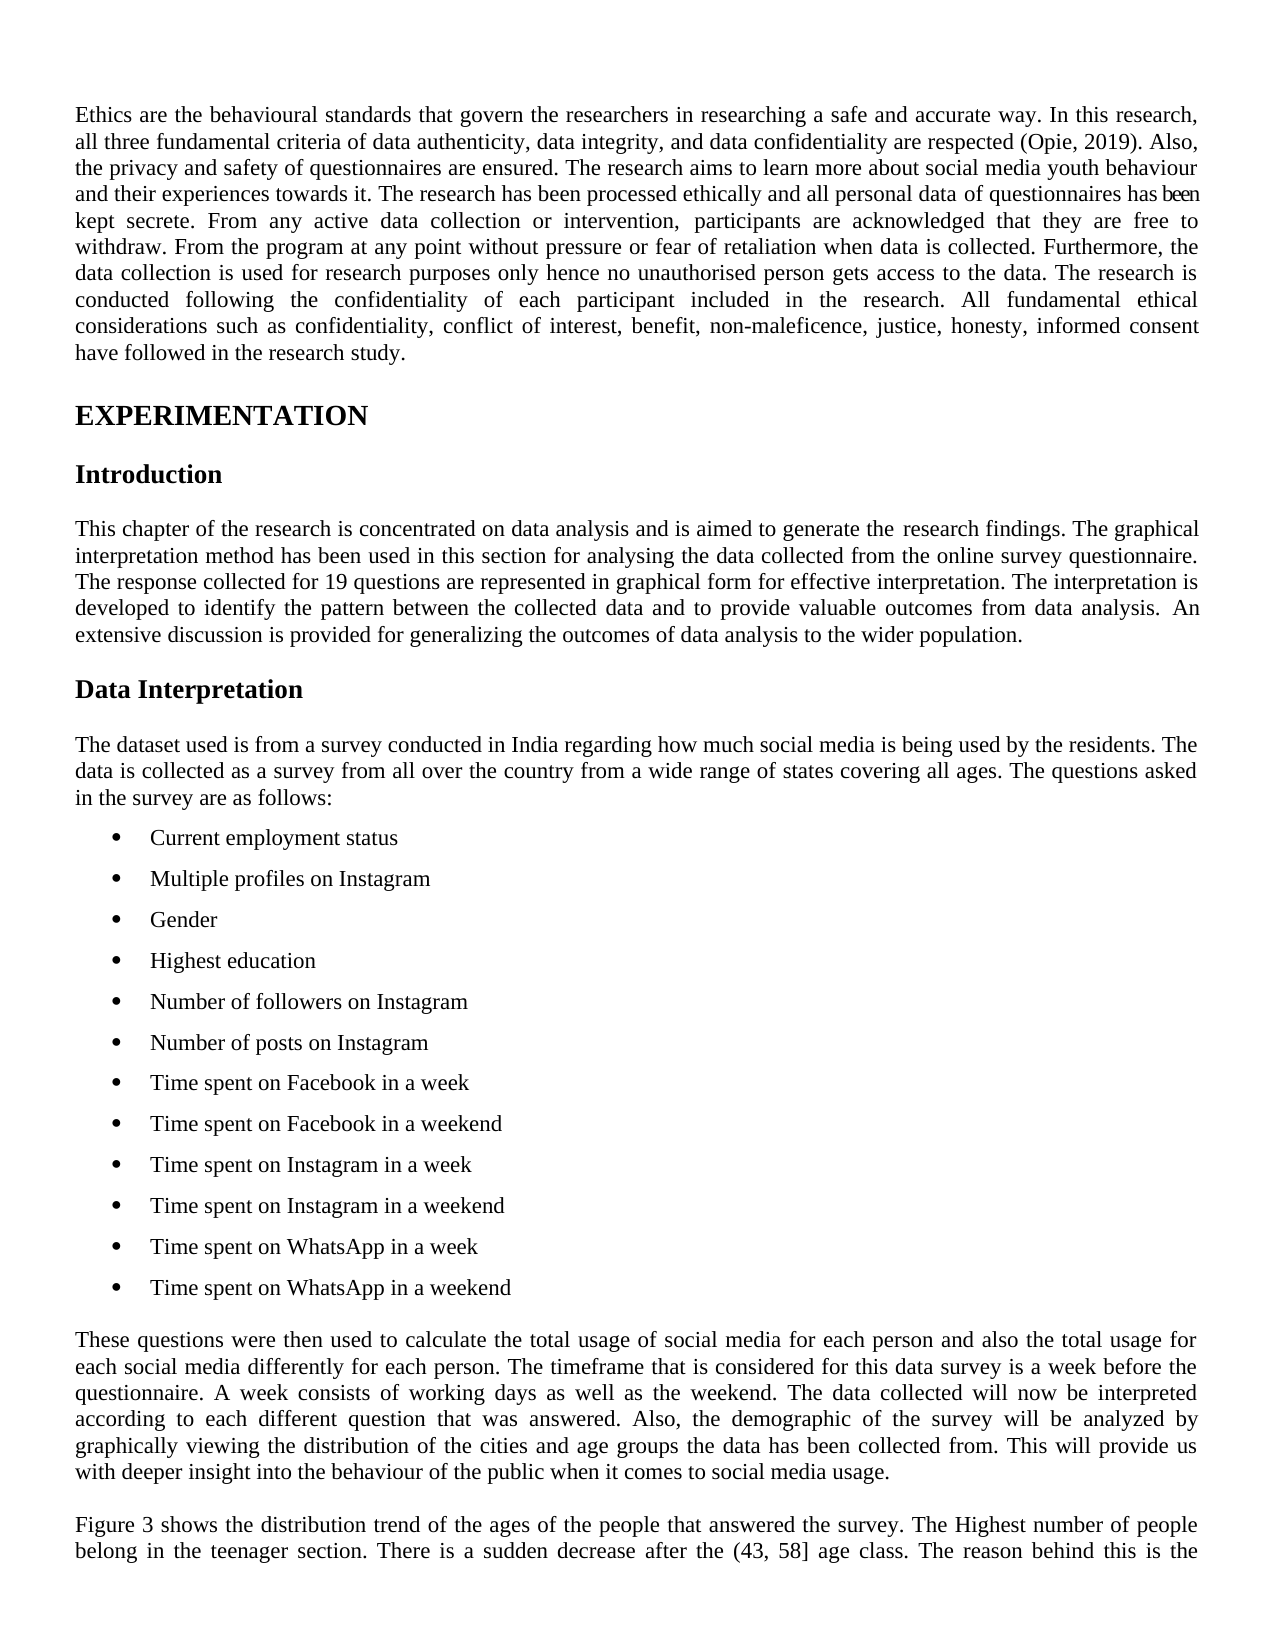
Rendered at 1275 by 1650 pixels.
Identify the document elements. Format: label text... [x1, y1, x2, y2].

subtitle Introduction [75, 458, 1200, 489]
text This chapter of the research is concentrated on data analysis and is aimed to generate the research findings. The graphical interpretation method has been used in this section for analysing the data collected from the online survey questionnaire. The response collected for 19 questions are represented in graphical form for effective interpretation. The interpretation is developed to identify the pattern between the collected data and to provide valuable outcomes from data analysis. An extensive discussion is provided for generalizing the outcomes of data analysis to the wider population. [75, 515, 1200, 647]
list Time spent on Facebook in a weekend [112, 1110, 1200, 1137]
text The dataset used is from a survey conducted in India regarding how much social media is being used by the residents. The data is collected as a survey from all over the country from a wide range of states covering all ages. The questions asked in the survey are as follows: [75, 731, 1200, 810]
list Time spent on Instagram in a week [112, 1151, 1200, 1177]
list Highest education [112, 947, 1200, 973]
text Ethics are the behavioural standards that govern the researchers in researching a safe and accurate way. In this research, all three fundamental criteria of data authenticity, data integrity, and data confidentiality are respected (Opie, 2019). Also, the privacy and safety of questionnaires are ensured. The research aims to learn more about social media youth behaviour and their experiences towards it. The research has been processed ethically and all personal data of questionnaires has been kept secrete. From any active data collection or intervention, participants are acknowledged that they are free to withdraw. From the program at any point without pressure or fear of retaliation when data is collected. Furthermore, the data collection is used for research purposes only hence no unauthorised person gets access to the data. The research is conducted following the confidentiality of each participant included in the research. All fundamental ethical considerations such as confidentiality, conflict of interest, benefit, non-maleficence, justice, honesty, informed consent have followed in the research study. [75, 101, 1200, 365]
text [75, 1511, 1200, 1563]
list Multiple profiles on Instagram [112, 865, 1200, 892]
subtitle Data Interpretation [75, 673, 1200, 704]
list Number of followers on Instagram [112, 988, 1200, 1014]
subtitle EXPERIMENTATION [75, 398, 1200, 431]
text These questions were then used to calculate the total usage of social media for each person and also the total usage for each social media differently for each person. The timeframe that is considered for this data survey is a week before the questionnaire. A week consists of working days as well as the weekend. The data collected will now be interpreted according to each different question that was answered. Also, the demographic of the survey will be analyzed by graphically viewing the distribution of the cities and age groups the data has been collected from. This will provide us with deeper insight into the behaviour of the public when it comes to social media usage. [75, 1326, 1200, 1484]
list Time spent on Facebook in a week [112, 1069, 1200, 1096]
list Time spent on Instagram in a weekend [112, 1192, 1200, 1218]
list Time spent on WhatsApp in a weekend [112, 1274, 1200, 1300]
list Time spent on WhatsApp in a week [112, 1233, 1200, 1259]
list Number of posts on Instagram [112, 1029, 1200, 1055]
list Gender [112, 906, 1200, 932]
list Current employment status [112, 824, 1200, 851]
